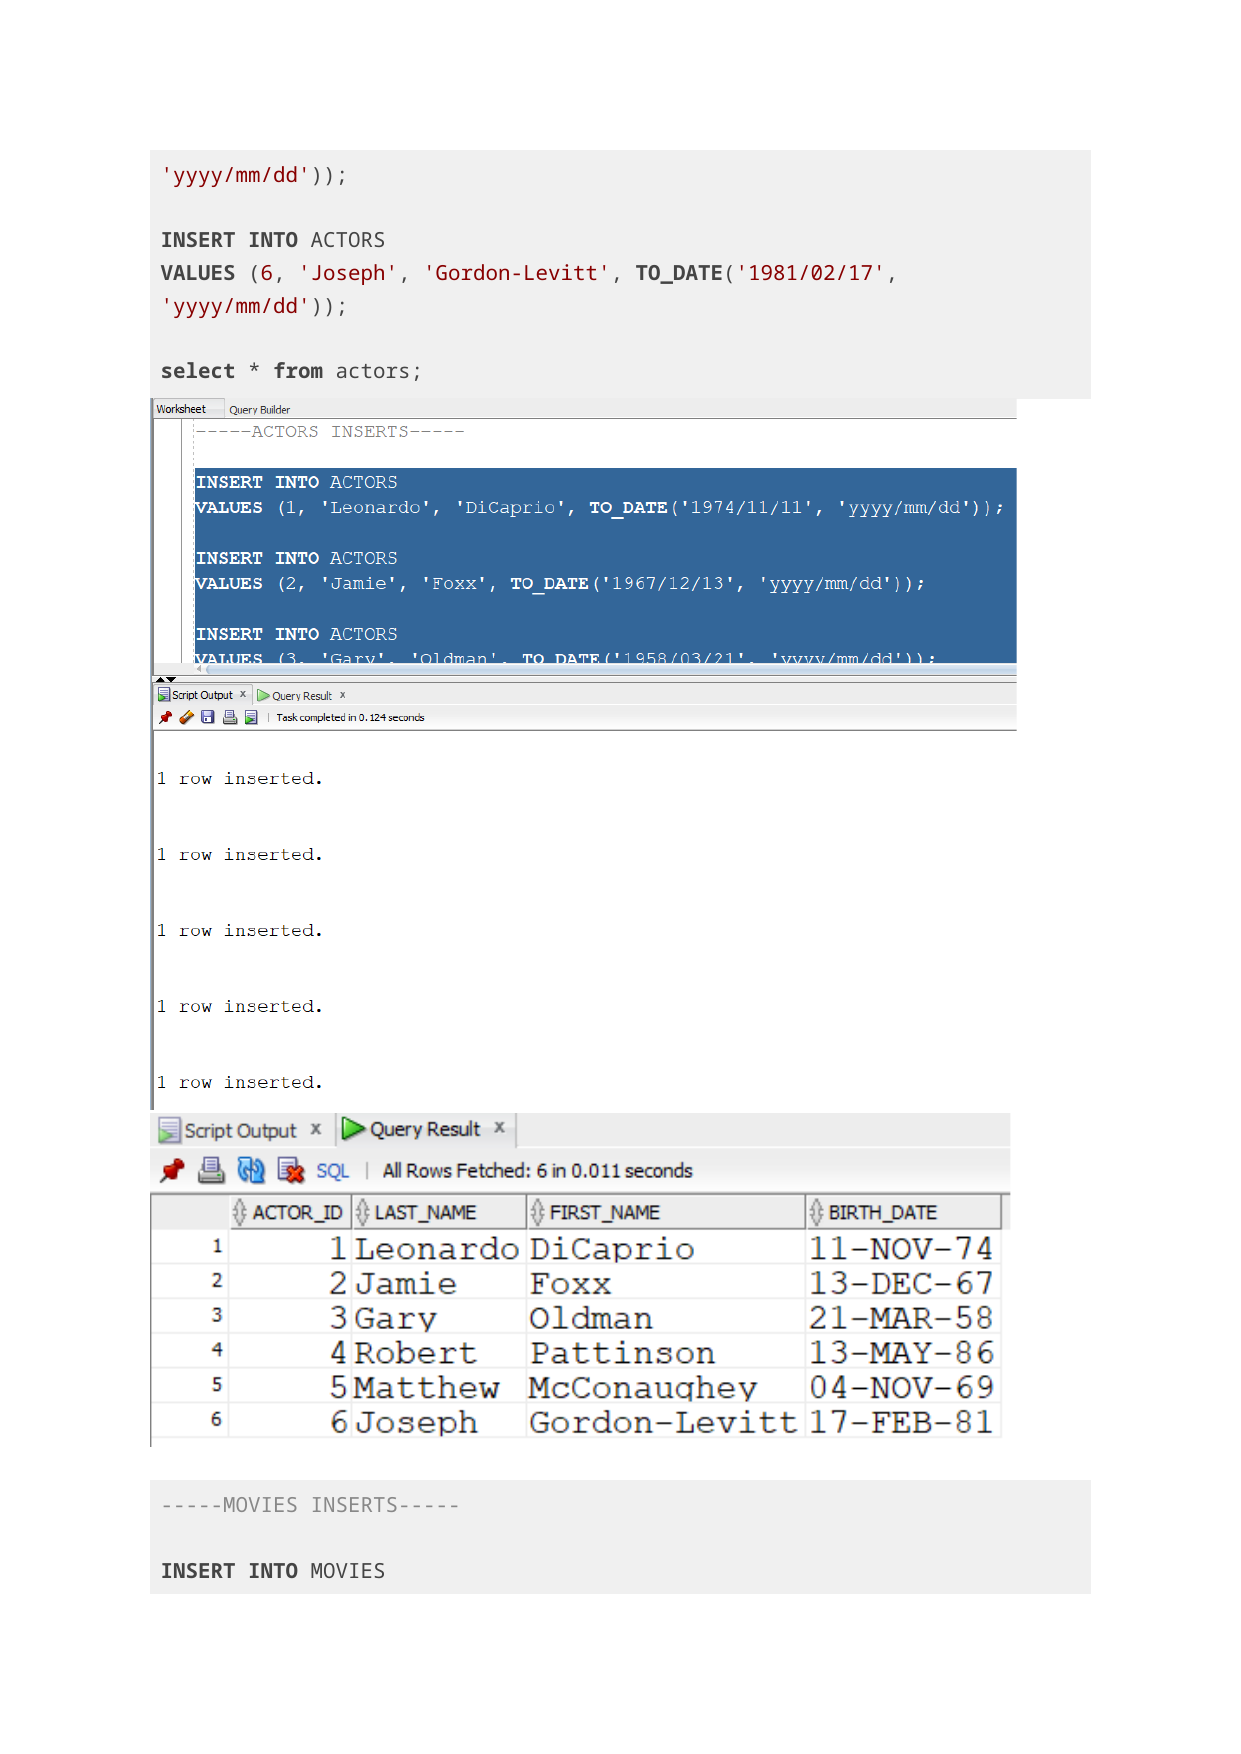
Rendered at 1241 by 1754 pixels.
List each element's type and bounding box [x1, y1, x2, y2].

picture [150, 1113, 1011, 1447]
table_header [150, 1480, 1091, 1594]
table_header [150, 150, 1091, 399]
picture [150, 398, 1017, 1110]
